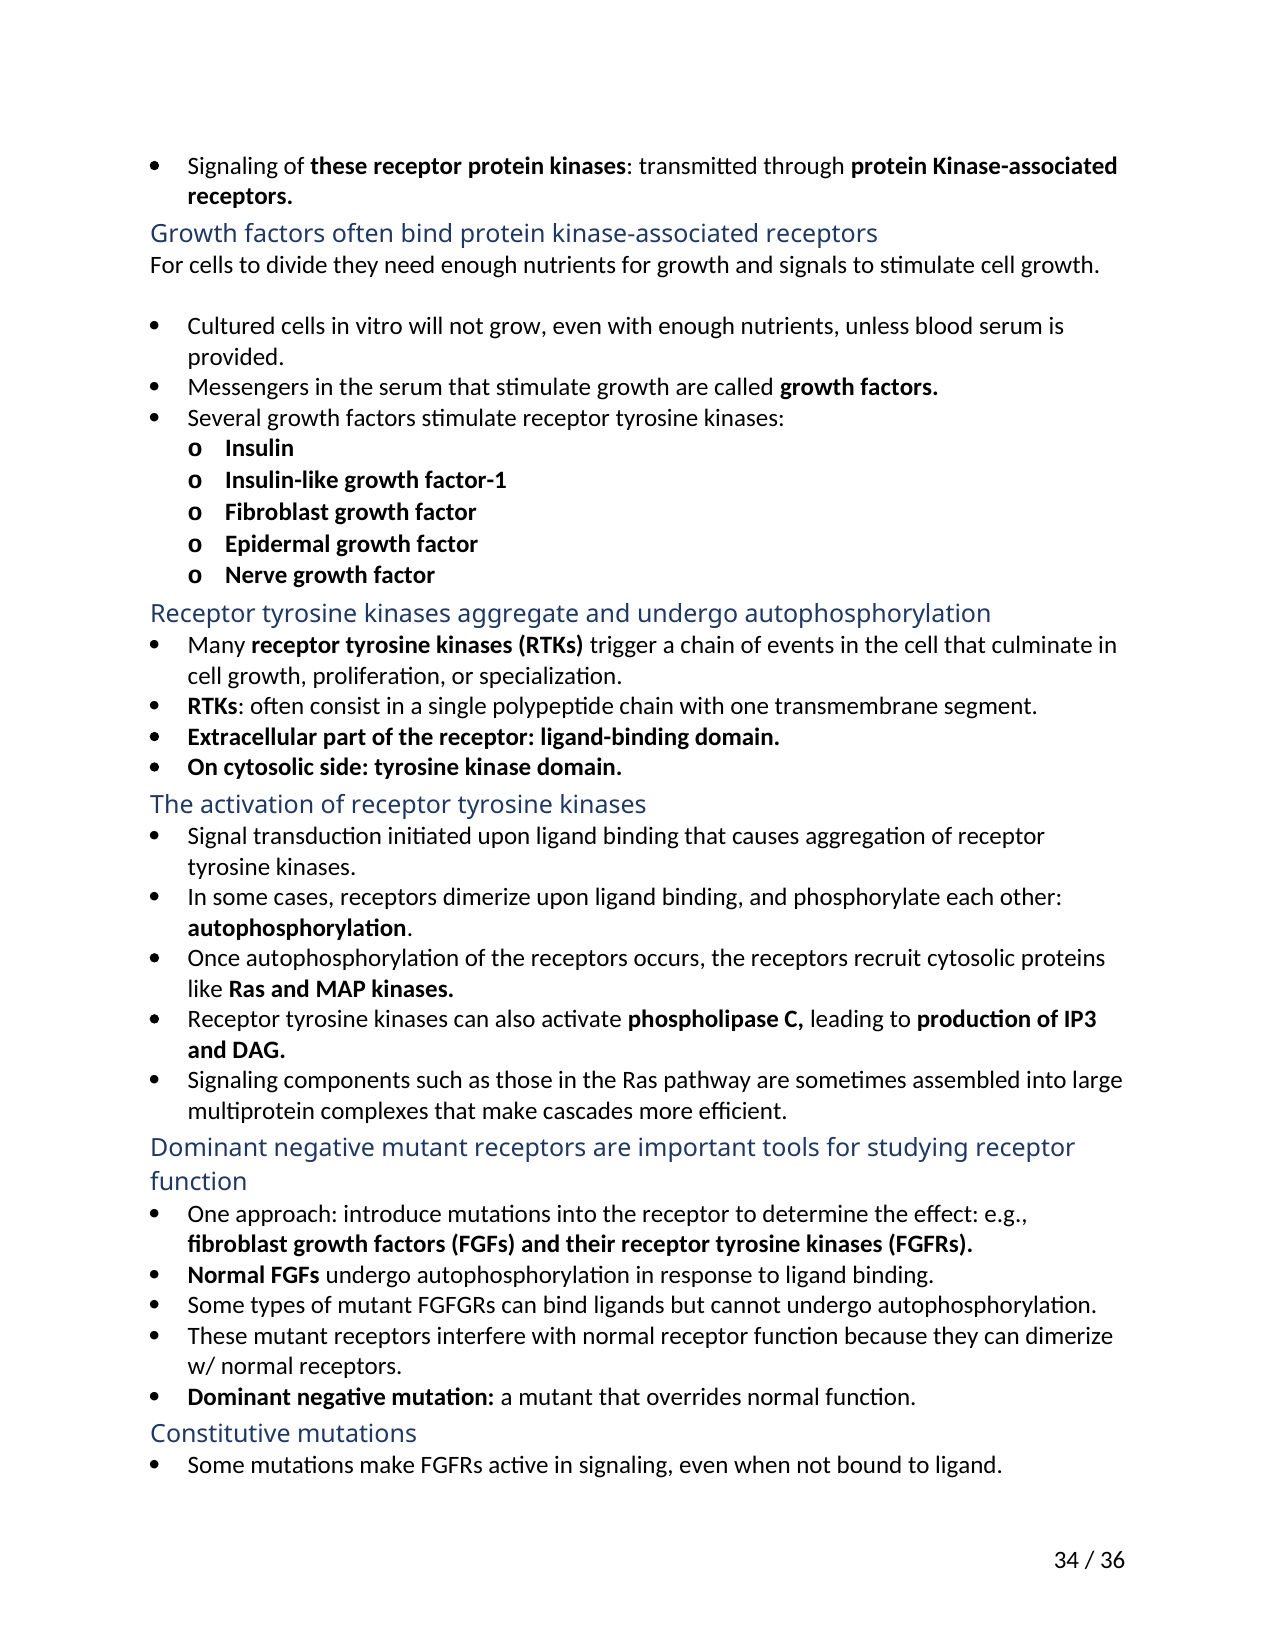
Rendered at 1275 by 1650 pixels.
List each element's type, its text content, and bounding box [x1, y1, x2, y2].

list Signal transduction initiated upon ligand binding that causes aggregation of receptor tyrosine kinases. [150, 820, 1125, 881]
list Fibroblast growth factor [187, 496, 1125, 528]
list These mutant receptors interfere with normal receptor function because they can dimerize w/ normal receptors. [150, 1320, 1125, 1381]
subtitle Receptor tyrosine kinases aggregate and undergo autophosphorylation [150, 595, 1125, 629]
list RTKs: often consist in a single polypeptide chain with one transmembrane segment. [150, 691, 1125, 721]
list Insulin-like growth factor-1 [187, 464, 1125, 496]
list Extracellular part of the receptor: ligand-binding domain. [150, 721, 1125, 752]
subtitle Dominant negative mutant receptors are important tools for studying receptor function [150, 1130, 1125, 1198]
list Cultured cells in vitro will not grow, even with enough nutrients, unless blood serum is provided. [150, 310, 1125, 371]
list Some mutations make FGFRs active in signaling, even when not bound to ligand. [150, 1450, 1125, 1480]
text For cells to divide they need enough nutrients for growth and signals to stimulate cell growth. [150, 249, 1125, 280]
list Dominant negative mutation: a mutant that overrides normal function. [150, 1381, 1125, 1411]
list Receptor tyrosine kinases can also activate phospholipase C, leading to production of IP3 and DAG. [150, 1003, 1125, 1064]
list Insulin [187, 432, 1125, 464]
list Epidermal growth factor [187, 528, 1125, 559]
list Several growth factors stimulate receptor tyrosine kinases: [150, 402, 1125, 432]
subtitle The activation of receptor tyrosine kinases [150, 786, 1125, 820]
list Signaling of these receptor protein kinases: transmitted through protein Kinase-associated receptors. [150, 150, 1125, 211]
subtitle Growth factors often bind protein kinase-associated receptors [150, 215, 1125, 249]
subtitle Constitutive mutations [150, 1416, 1125, 1450]
list Some types of mutant FGFGRs can bind ligands but cannot undergo autophosphorylation. [150, 1289, 1125, 1320]
list Normal FGFs undergo autophosphorylation in response to ligand binding. [150, 1259, 1125, 1289]
list On cytosolic side: tyrosine kinase domain. [150, 752, 1125, 782]
list In some cases, receptors dimerize upon ligand binding, and phosphorylate each other: autophosphorylation. [150, 881, 1125, 942]
list Messengers in the serum that stimulate growth are called growth factors. [150, 371, 1125, 402]
list Signaling components such as those in the Ras pathway are sometimes assembled into large multiprotein complexes that make cascades more efficient. [150, 1064, 1125, 1126]
list Once autophosphorylation of the receptors occurs, the receptors recruit cytosolic proteins like Ras and MAP kinases. [150, 942, 1125, 1003]
list Many receptor tyrosine kinases (RTKs) trigger a chain of events in the cell that culminate in cell growth, proliferation, or specialization. [150, 629, 1125, 691]
list Nerve growth factor [187, 559, 1125, 591]
